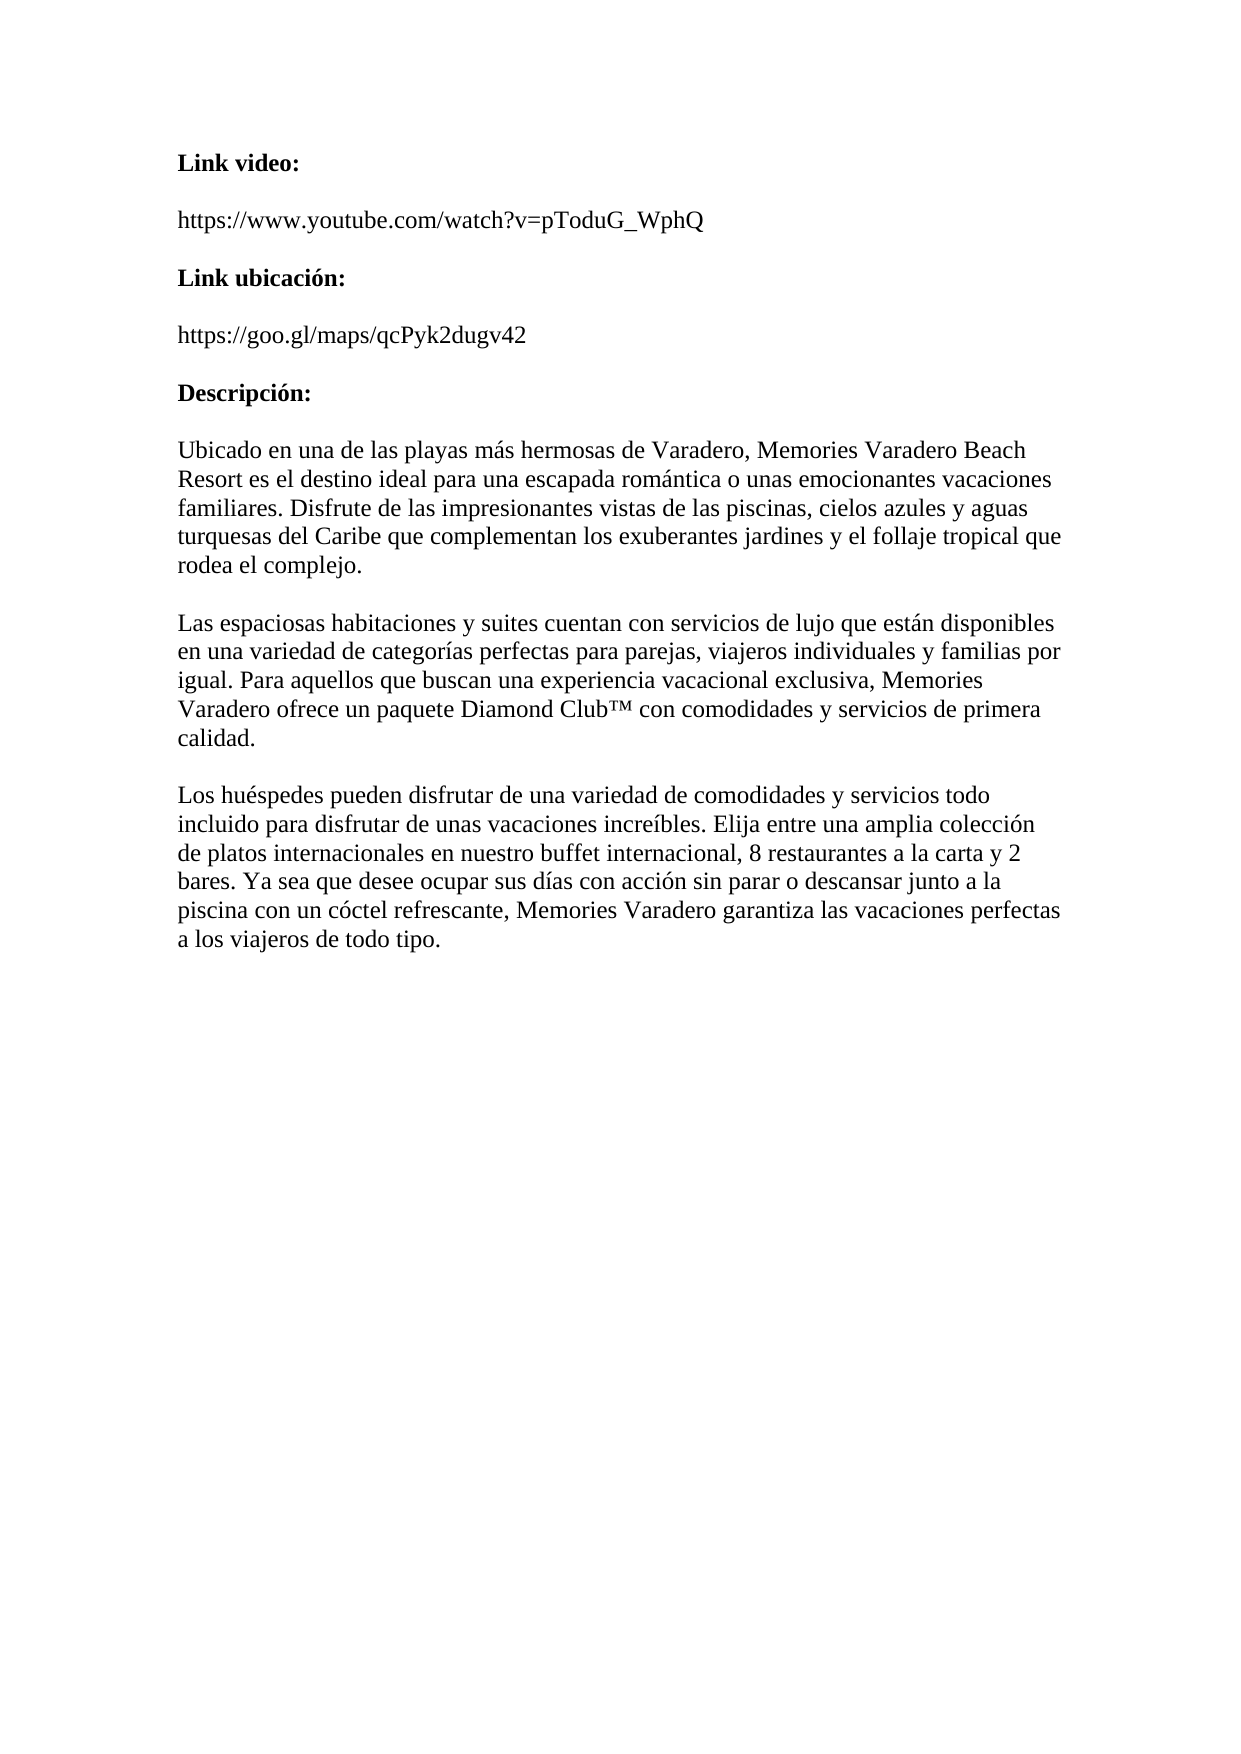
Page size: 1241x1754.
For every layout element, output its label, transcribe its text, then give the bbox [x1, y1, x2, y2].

text Los huéspedes pueden disfrutar de una variedad de comodidades y servicios todo incluido para disfrutar de unas vacaciones increíbles. Elija entre una amplia colección de platos internacionales en nuestro buffet internacional, 8 restaurantes a la carta y 2 bares. Ya sea que desee ocupar sus días con acción sin parar o descansar junto a la piscina con un cóctel refrescante, Memories Varadero garantiza las vacaciones perfectas a los viajeros de todo tipo. [177, 780, 1063, 953]
text Link video: [177, 148, 1063, 176]
text https://goo.gl/maps/qcPyk2dugv42 [177, 320, 1063, 349]
text Las espaciosas habitaciones y suites cuentan con servicios de lujo que están disponibles en una variedad de categorías perfectas para parejas, viajeros individuales y familias por igual. Para aquellos que buscan una experiencia vacacional exclusiva, Memories Varadero ofrece un paquete Diamond Club™ con comodidades y servicios de primera calidad. [177, 608, 1063, 751]
text Ubicado en una de las playas más hermosas de Varadero, Memories Varadero Beach Resort es el destino ideal para una escapada romántica o unas emocionantes vacaciones familiares. Disfrute de las impresionantes vistas de las piscinas, cielos azules y aguas turquesas del Caribe que complementan los exuberantes jardines y el follaje tropical que rodea el complejo. [177, 435, 1063, 579]
text https://www.youtube.com/watch?v=pToduG_WphQ [177, 205, 1063, 234]
text Descripción: [177, 378, 1063, 406]
text Link ubicación: [177, 263, 1063, 291]
